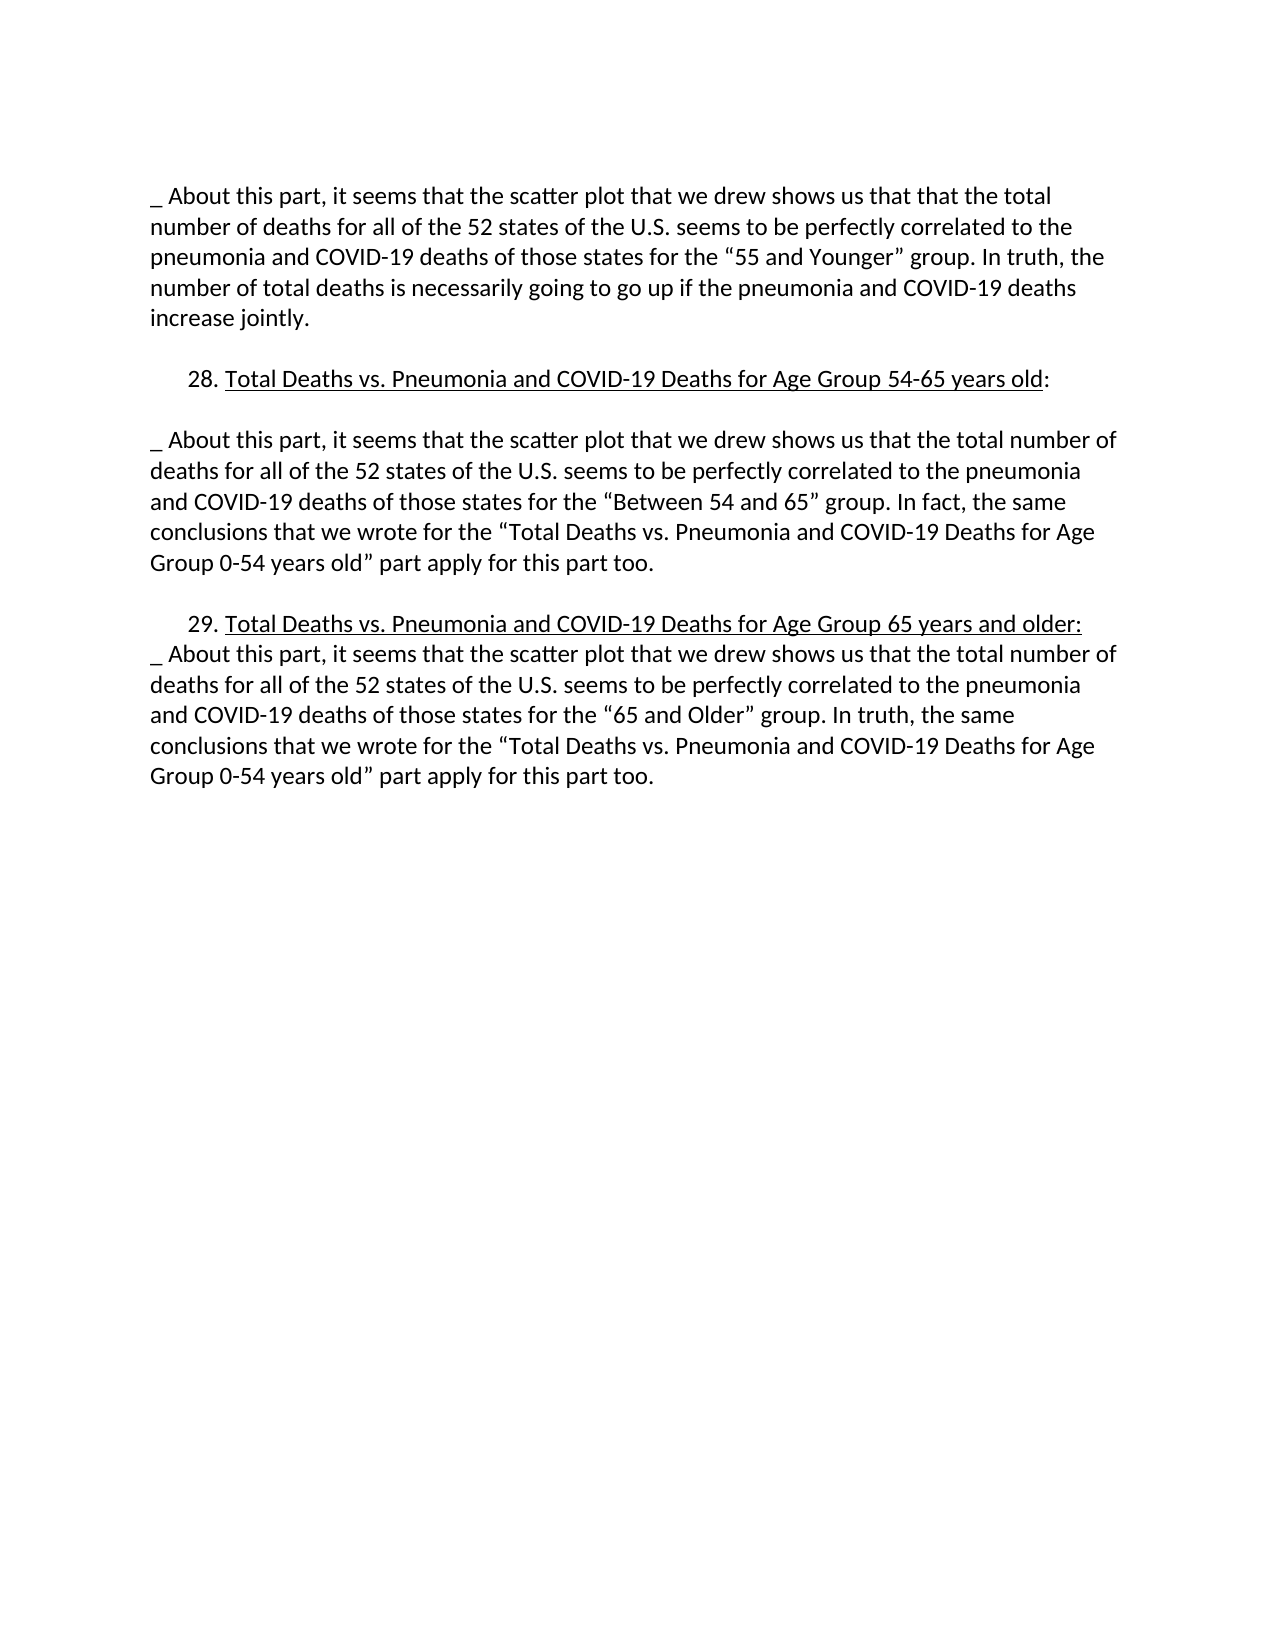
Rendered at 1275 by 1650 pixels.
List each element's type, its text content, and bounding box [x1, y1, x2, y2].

text _ About this part, it seems that the scatter plot that we drew shows us that the total number of deaths for all of the 52 states of the U.S. seems to be perfectly correlated to the pneumonia and COVID-19 deaths of those states for the “65 and Older” group. In truth, the same conclusions that we wrote for the “Total Deaths vs. Pneumonia and COVID-19 Deaths for Age Group 0-54 years old” part apply for this part too. [150, 638, 1125, 791]
text _ About this part, it seems that the scatter plot that we drew shows us that that the total number of deaths for all of the 52 states of the U.S. seems to be perfectly correlated to the pneumonia and COVID-19 deaths of those states for the “55 and Younger” group. In truth, the number of total deaths is necessarily going to go up if the pneumonia and COVID-19 deaths increase jointly. [150, 181, 1125, 333]
text _ About this part, it seems that the scatter plot that we drew shows us that the total number of deaths for all of the 52 states of the U.S. seems to be perfectly correlated to the pneumonia and COVID-19 deaths of those states for the “Between 54 and 65” group. In fact, the same conclusions that we wrote for the “Total Deaths vs. Pneumonia and COVID-19 Deaths for Age Group 0-54 years old” part apply for this part too. [150, 425, 1125, 577]
list Total Deaths vs. Pneumonia and COVID-19 Deaths for Age Group 54-65 years old: [187, 364, 1125, 394]
list Total Deaths vs. Pneumonia and COVID-19 Deaths for Age Group 65 years and older: [187, 608, 1125, 638]
